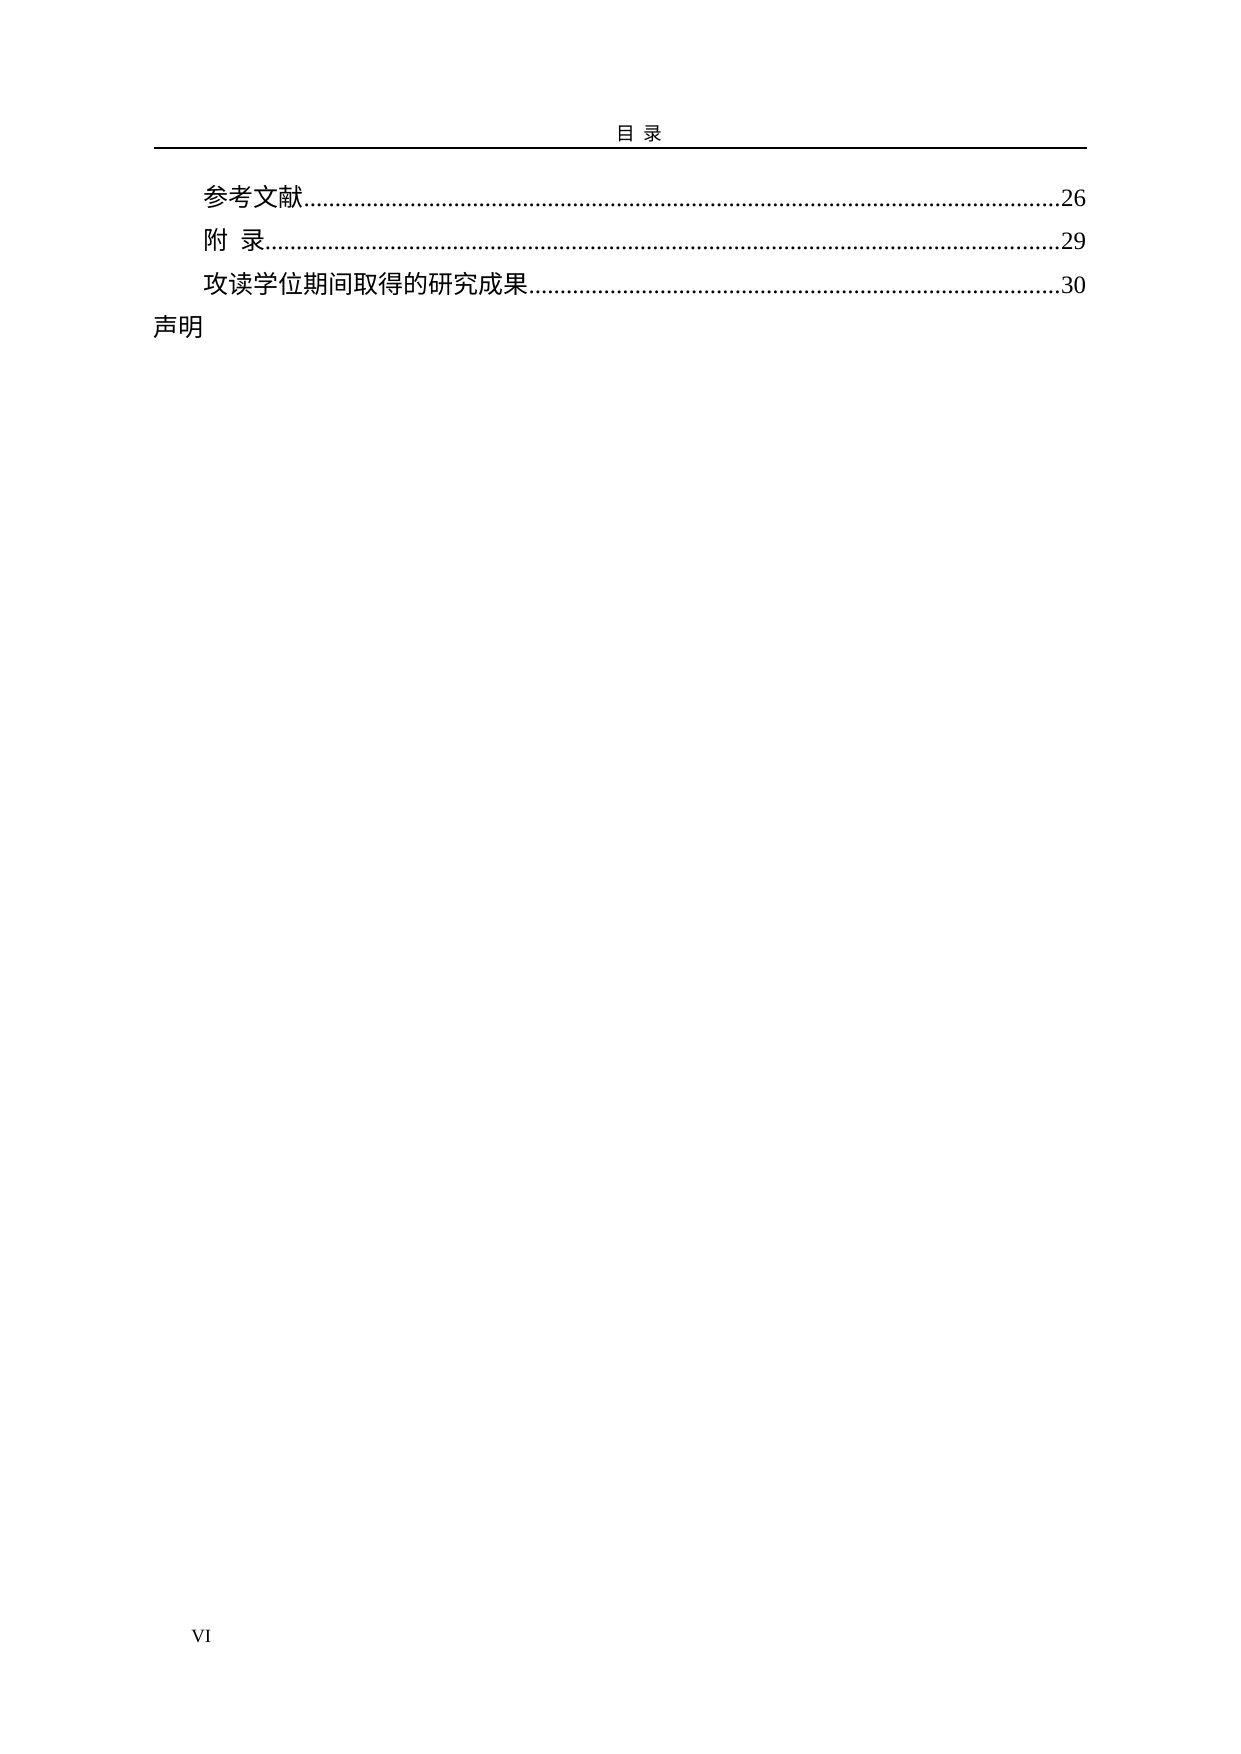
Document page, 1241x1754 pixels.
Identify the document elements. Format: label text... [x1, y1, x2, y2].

text 附 录 29 [153, 221, 1087, 257]
text 参考文献 26 [153, 177, 1087, 213]
text 攻读学位期间取得的研究成果 30 [153, 264, 1087, 300]
text 声明 [153, 307, 1087, 344]
